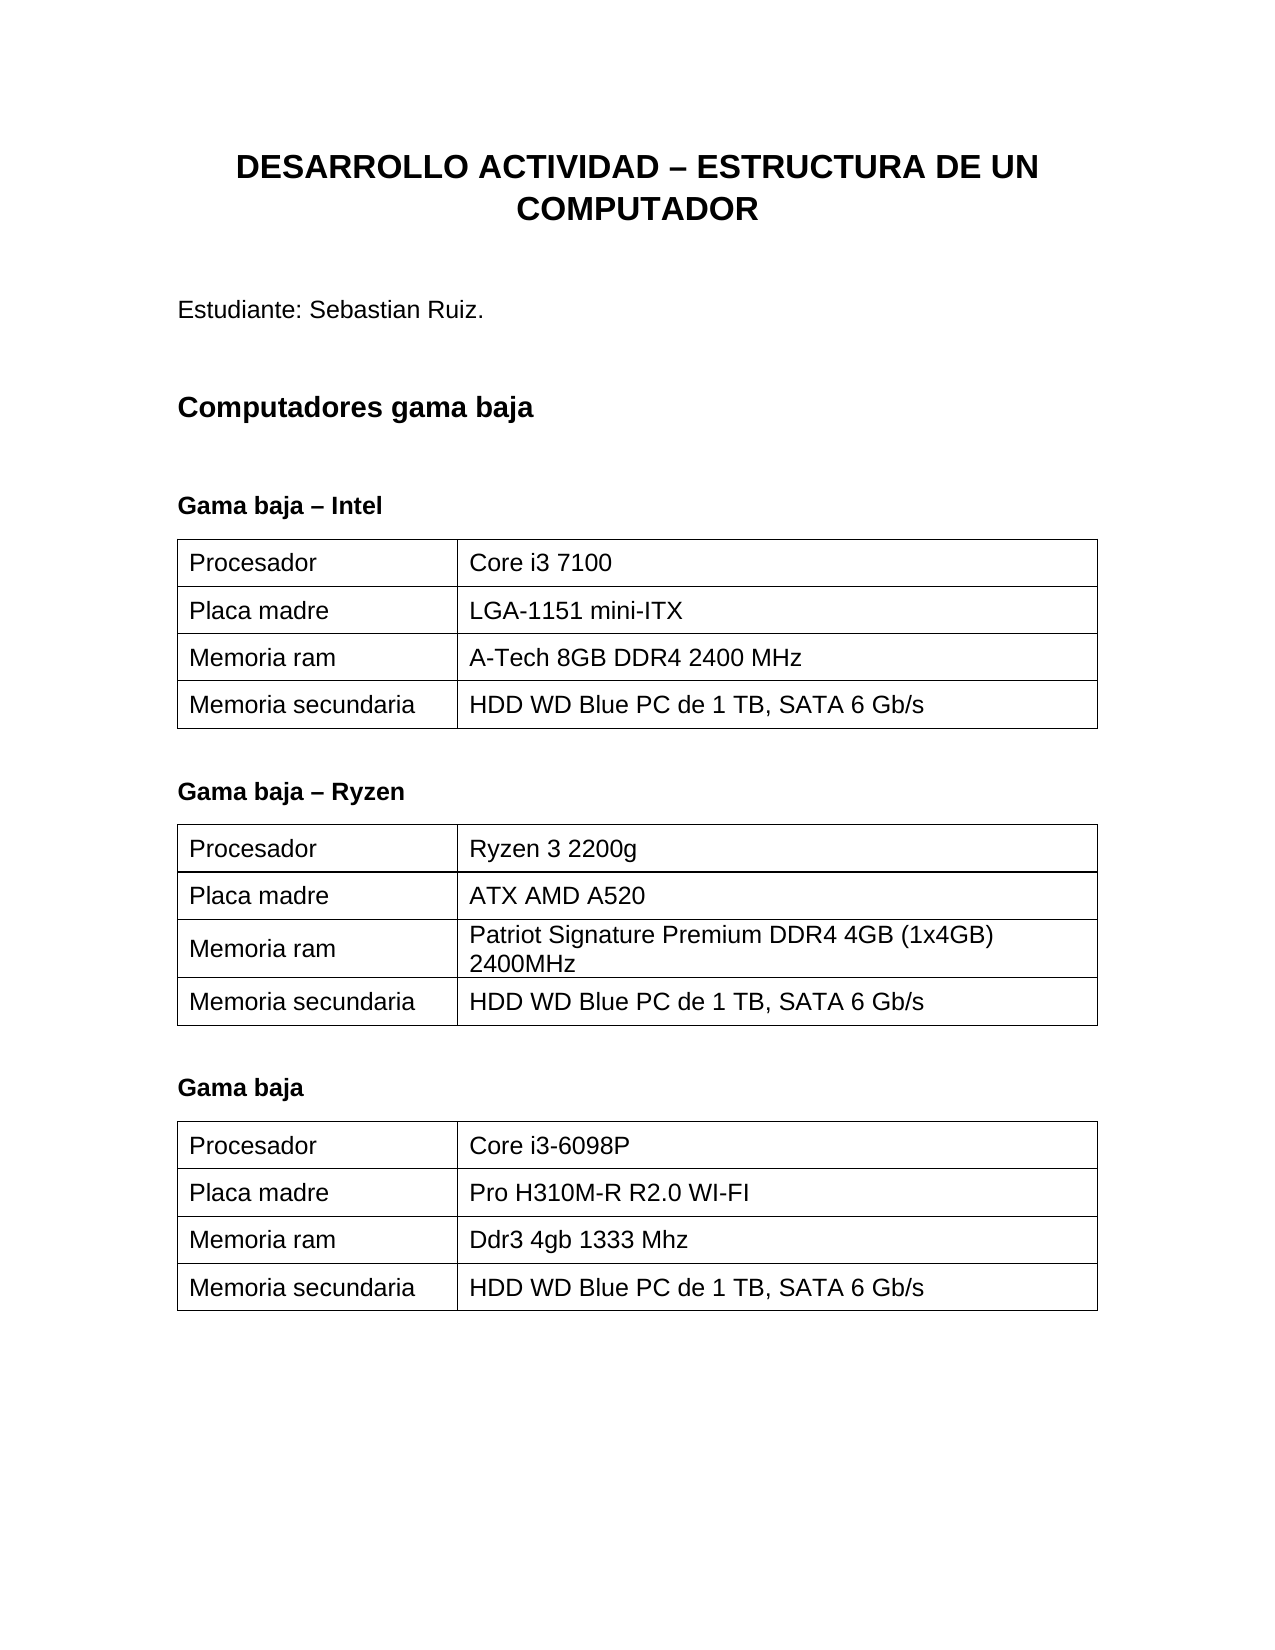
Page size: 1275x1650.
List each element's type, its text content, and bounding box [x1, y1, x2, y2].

table_cell Memoria secundaria [178, 1264, 457, 1310]
table_cell Memoria ram [178, 634, 457, 680]
text DESARROLLO ACTIVIDAD – ESTRUCTURA DE UN COMPUTADOR [177, 148, 1098, 227]
table_cell Placa madre [178, 1169, 457, 1216]
table_header Procesador [178, 540, 457, 586]
text Estudiante: Sebastian Ruiz. [177, 295, 1098, 324]
table_cell Memoria secundaria [178, 978, 457, 1024]
table_cell HDD WD Blue PC de 1 TB, SATA 6 Gb/s [458, 681, 1097, 728]
table_cell HDD WD Blue PC de 1 TB, SATA 6 Gb/s [458, 1264, 1097, 1310]
table_cell Memoria secundaria [178, 681, 457, 728]
table_header Core i3-6098P [458, 1122, 1097, 1168]
table_cell Patriot Signature Premium DDR4 4GB (1x4GB) 2400MHz [458, 920, 1097, 977]
text Gama baja – Ryzen [177, 776, 1098, 805]
table_cell Placa madre [178, 873, 457, 919]
table_header Procesador [178, 1122, 457, 1168]
table_cell ATX AMD A520 [458, 873, 1097, 919]
text Computadores gama baja [177, 390, 1098, 424]
table_cell LGA-1151 mini-ITX [458, 587, 1097, 633]
table_cell Pro H310M-R R2.0 WI-FI [458, 1169, 1097, 1216]
table_header Core i3 7100 [458, 540, 1097, 586]
table_cell Ddr3 4gb 1333 Mhz [458, 1217, 1097, 1263]
table_cell Memoria ram [178, 920, 457, 977]
table_header Procesador [178, 825, 457, 871]
table_cell HDD WD Blue PC de 1 TB, SATA 6 Gb/s [458, 978, 1097, 1024]
table_cell A-Tech 8GB DDR4 2400 MHz [458, 634, 1097, 680]
table_cell Memoria ram [178, 1217, 457, 1263]
table_header Ryzen 3 2200g [458, 825, 1097, 871]
text Gama baja – Intel [177, 491, 1098, 519]
table_cell Placa madre [178, 587, 457, 633]
text Gama baja [177, 1073, 1098, 1102]
